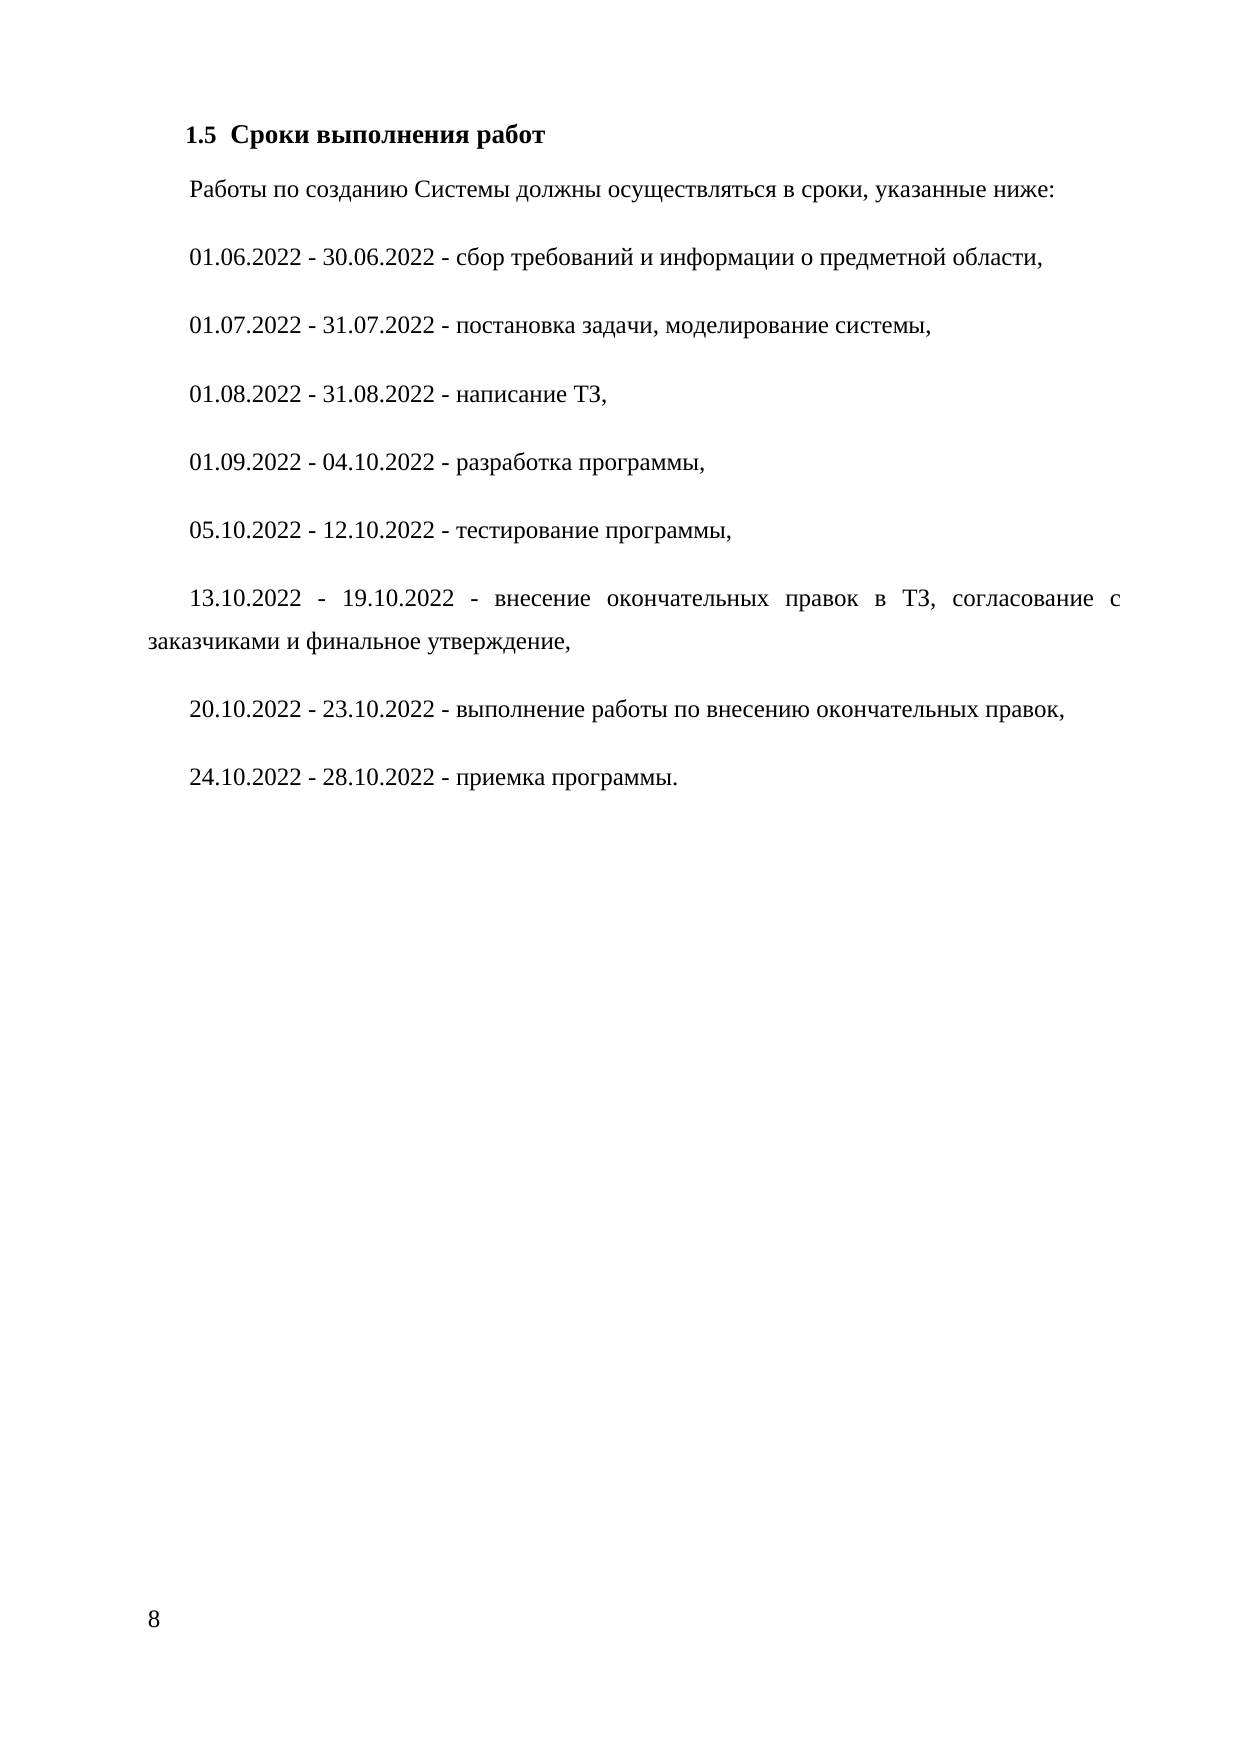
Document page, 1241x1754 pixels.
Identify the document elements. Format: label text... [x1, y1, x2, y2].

text 13.10.2022 - 19.10.2022 - внесение окончательных правок в ТЗ, согласование с заказчиками и финальное утверждение, [148, 583, 1122, 655]
text 01.08.2022 - 31.08.2022 - написание ТЗ, [148, 379, 1122, 407]
text 01.06.2022 - 30.06.2022 - сбор требований и информации о предметной области, [148, 242, 1122, 271]
text 20.10.2022 - 23.10.2022 - выполнение работы по внесению окончательных правок, [148, 694, 1122, 723]
subtitle Сроки выполнения работ [185, 118, 1122, 149]
text 01.09.2022 - 04.10.2022 - разработка программы, [148, 447, 1122, 476]
text 05.10.2022 - 12.10.2022 - тестирование программы, [148, 515, 1122, 544]
text 01.07.2022 - 31.07.2022 - постановка задачи, моделирование системы, [148, 311, 1122, 339]
text 24.10.2022 - 28.10.2022 - приемка программы. [148, 762, 1122, 791]
text Работы по созданию Системы должны осуществляться в сроки, указанные ниже: [148, 174, 1122, 203]
